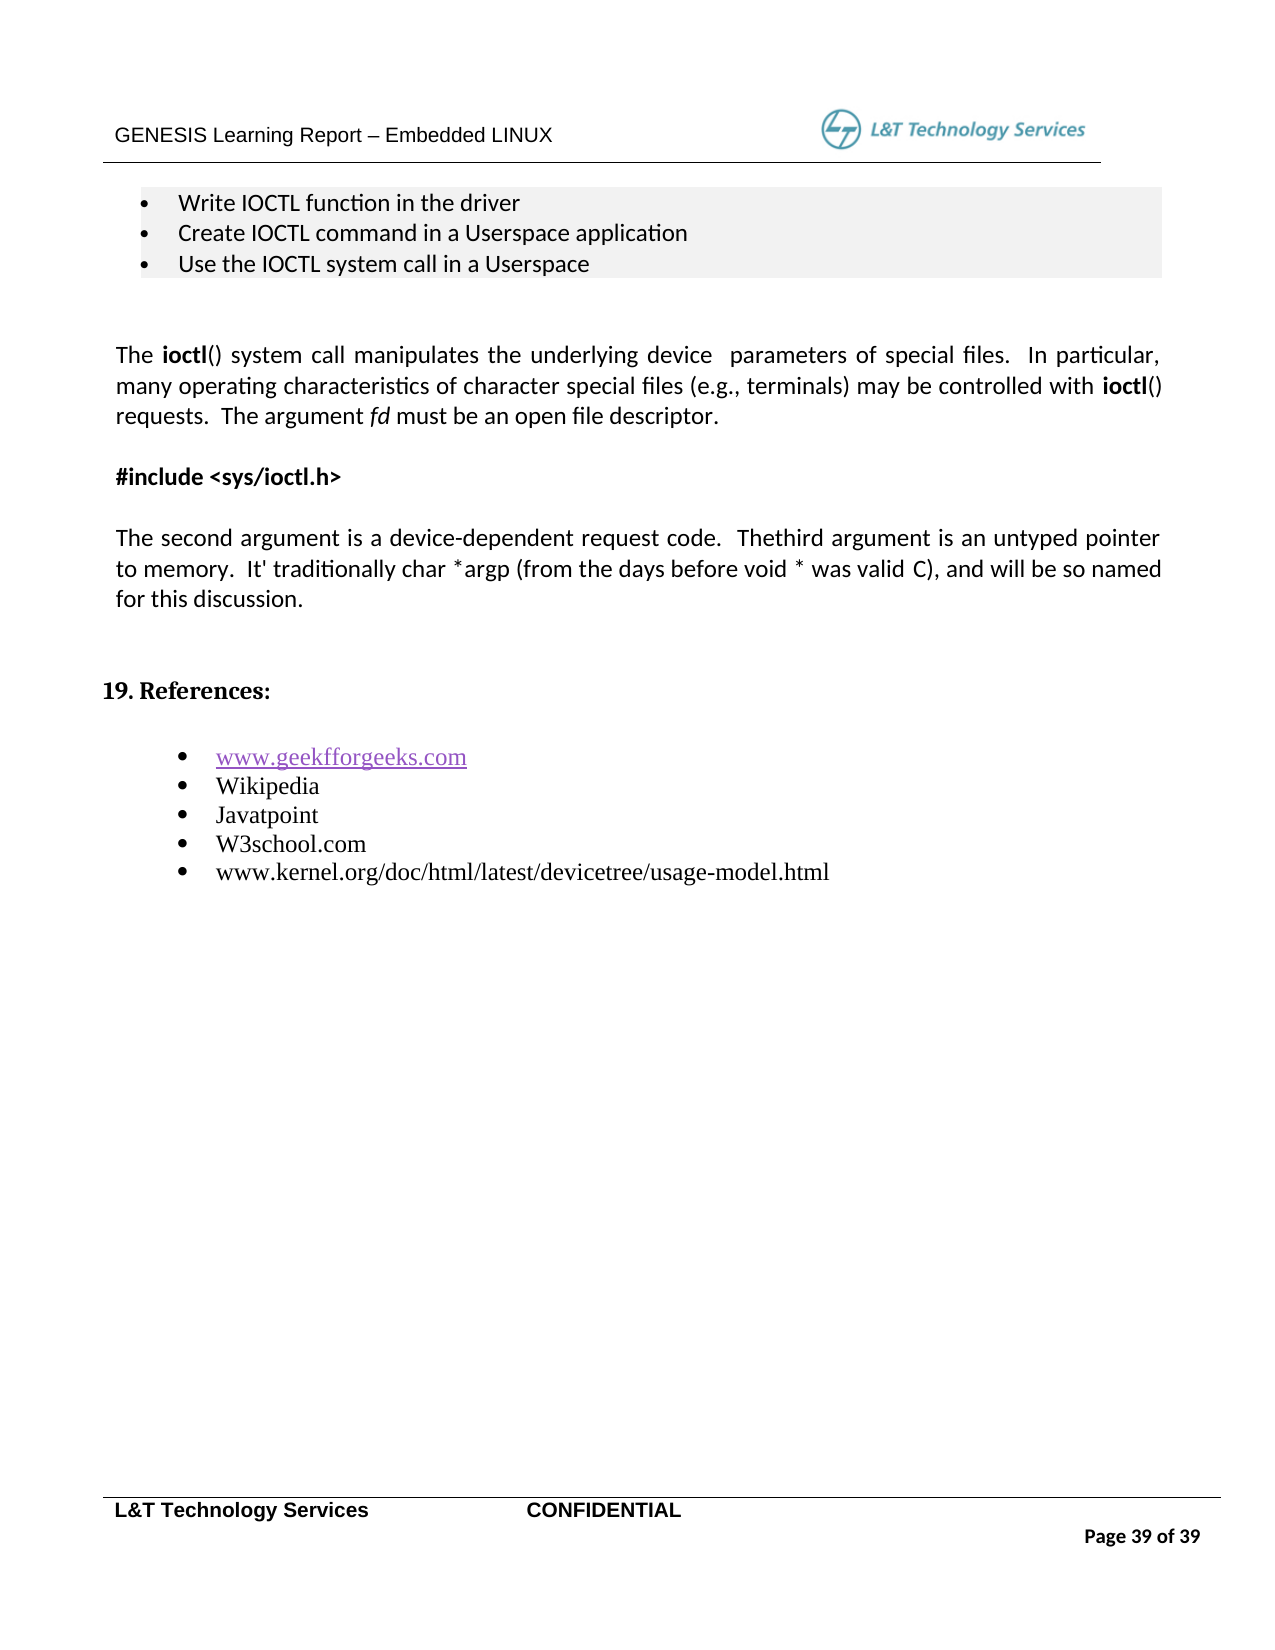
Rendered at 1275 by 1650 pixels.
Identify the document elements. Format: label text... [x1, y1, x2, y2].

text The second argument is a device-dependent request code. Thethird argument is an untyped pointer to memory. It' traditionally char *argp (from the days before void * was valid C), and will be so named for this discussion. [116, 522, 1162, 614]
text #include <sys/ioctl.h> [116, 461, 1162, 492]
list Javatpoint [178, 800, 1162, 829]
list Write IOCTL function in the driver [141, 187, 1162, 217]
list www.kernel.org/doc/html/latest/devicetree/usage-model.html [178, 857, 1162, 886]
text The ioctl() system call manipulates the underlying device parameters of special files. In particular, many operating characteristics of character special files (e.g., terminals) may be controlled with ioctl() requests. The argument fd must be an open file descriptor. [116, 339, 1162, 431]
subtitle 19. References: [103, 677, 1162, 705]
list W3school.com [178, 829, 1162, 857]
list www.geekfforgeeks.com [178, 742, 1162, 771]
picture [819, 98, 1087, 162]
list Create IOCTL command in a Userspace application [141, 217, 1162, 248]
list Wikipedia [178, 771, 1162, 800]
list Use the IOCTL system call in a Userspace [141, 248, 1162, 278]
